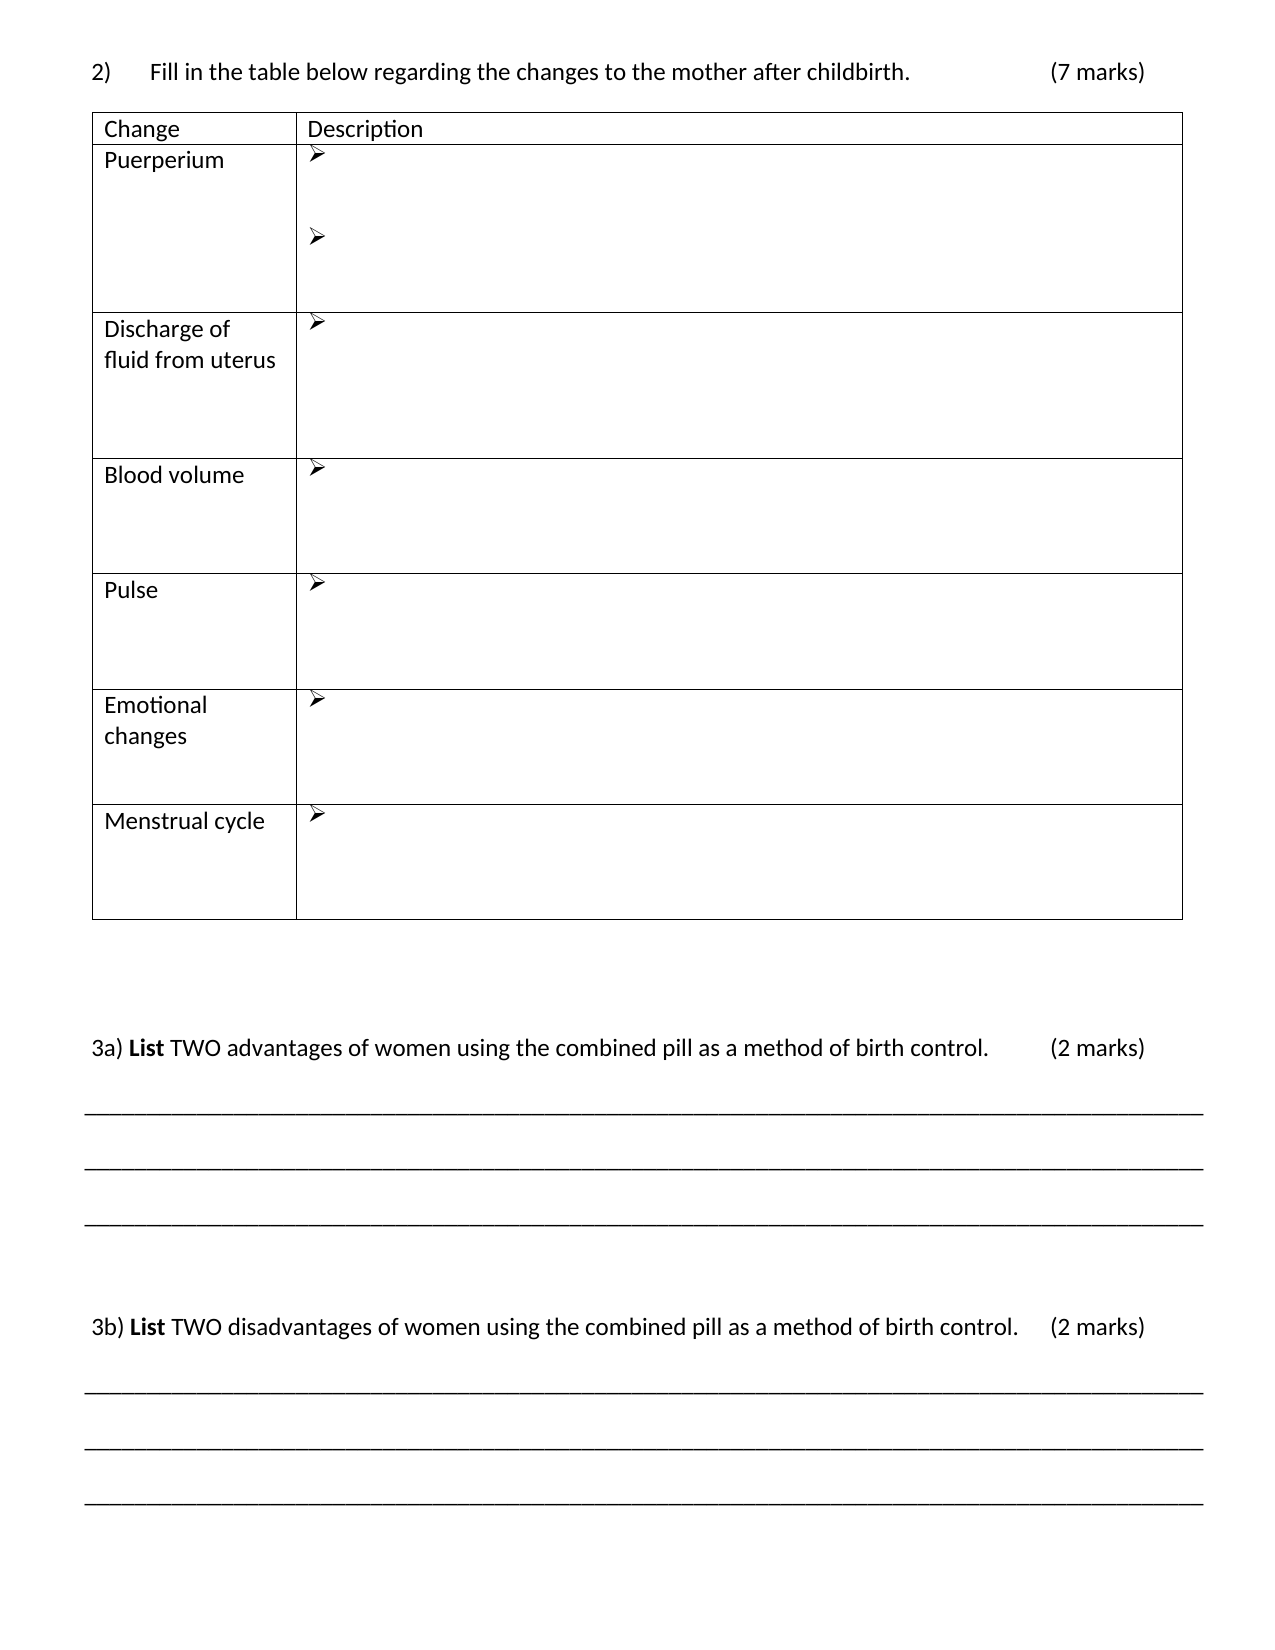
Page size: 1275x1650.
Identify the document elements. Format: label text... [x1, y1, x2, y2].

table_cell [297, 805, 1182, 919]
table_cell Menstrual cycle [93, 805, 296, 919]
table_cell Pulse [93, 574, 296, 689]
table_header Change [93, 113, 296, 144]
text 3a) List TWO advantages of women using the combined pill as a method of birth control. (2 marks) [91, 1032, 1209, 1062]
text 2) Fill in the table below regarding the changes to the mother after childbirth. (7 marks) [91, 56, 1209, 87]
table_header Description [297, 113, 1182, 144]
text 3b) List TWO disadvantages of women using the combined pill as a method of birth control. (2 marks) [91, 1311, 1209, 1342]
table_cell [297, 574, 1182, 689]
table_cell [297, 459, 1182, 573]
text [84, 1479, 1209, 1509]
table_cell [297, 690, 1182, 804]
table_cell [297, 145, 1182, 312]
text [84, 1423, 1209, 1453]
table_cell Blood volume [93, 459, 296, 573]
text __________________________________________________________________________________________ [84, 1199, 1209, 1230]
text __________________________________________________________________________________________ [84, 1367, 1209, 1397]
table_cell Emotional changes [93, 690, 296, 804]
table_cell [297, 313, 1182, 458]
table_cell Discharge of fluid from uterus [93, 313, 296, 458]
text __________________________________________________________________________________________ [84, 1088, 1209, 1118]
text __________________________________________________________________________________________ [84, 1144, 1209, 1174]
table_cell Puerperium [93, 145, 296, 312]
